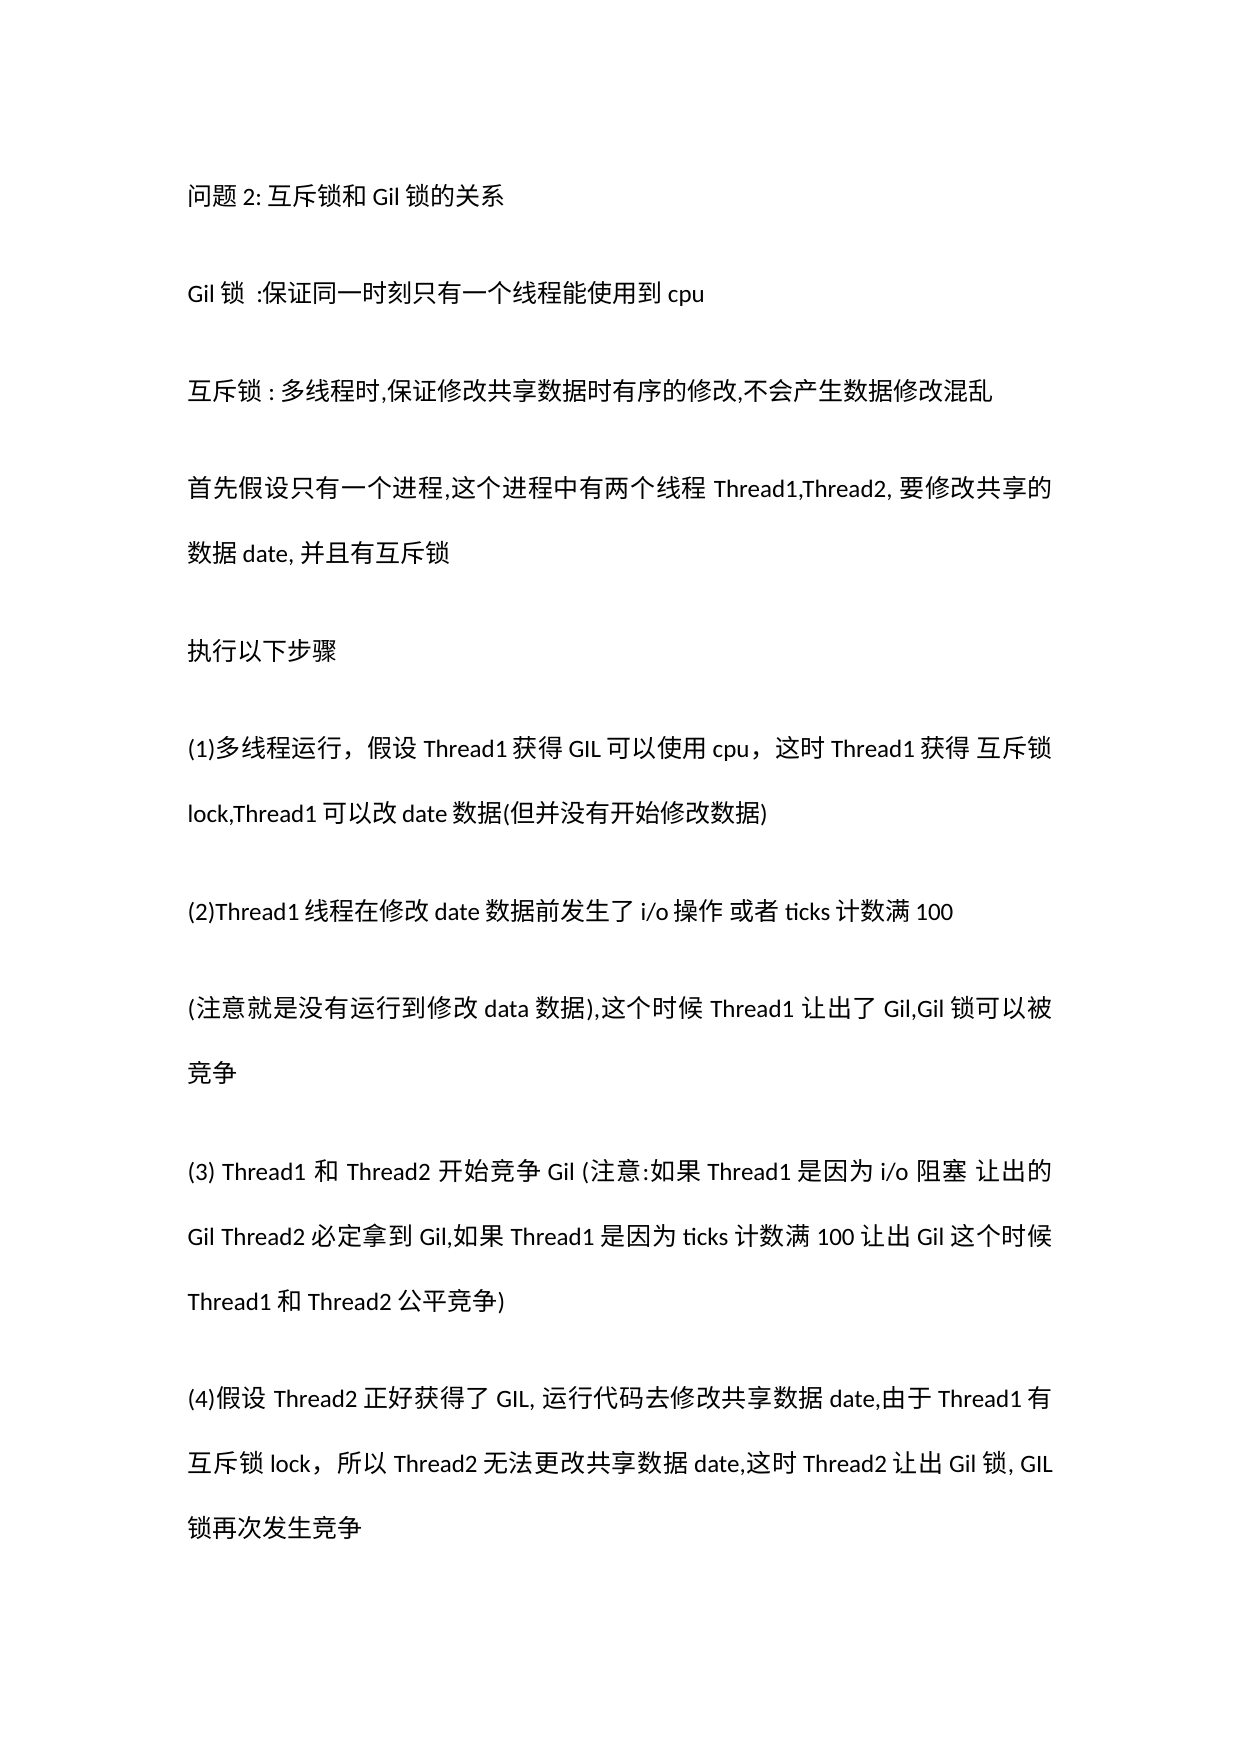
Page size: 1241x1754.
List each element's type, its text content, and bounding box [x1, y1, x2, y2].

text 互斥锁 : 多线程时,保证修改共享数据时有序的修改,不会产生数据修改混乱 [187, 357, 1053, 422]
text 首先假设只有一个进程,这个进程中有两个线程 Thread1,Thread2, 要修改共享的数据date, 并且有互斥锁 [187, 454, 1053, 584]
text (2)Thread1线程在修改date数据前发生了 i/o操作 或者 ticks计数满100 [187, 877, 1053, 942]
text 问题2: 互斥锁和Gil锁的关系 [187, 162, 1053, 227]
text (3) Thread1 和 Thread2 开始竞争Gil (注意:如果Thread1是因为i/o 阻塞 让出的Gil Thread2必定拿到Gil,如果Thread1是因为ticks计数满100让出Gil这个时候Thread1 和 Thread2 公平竞争) [187, 1137, 1053, 1332]
text (4)假设 Thread2正好获得了GIL, 运行代码去修改共享数据date,由于Thread1有互斥锁lock，所以Thread2无法更改共享数据date,这时Thread2让出Gil锁, GIL锁再次发生竞争 [187, 1364, 1053, 1559]
text (1)多线程运行，假设Thread1获得GIL可以使用cpu，这时Thread1获得 互斥锁lock,Thread1可以改date数据(但并没有开始修改数据) [187, 714, 1053, 844]
text 执行以下步骤 [187, 617, 1053, 682]
text Gil锁 :保证同一时刻只有一个线程能使用到cpu [187, 259, 1053, 324]
text (注意就是没有运行到修改data数据),这个时候 Thread1 让出了Gil,Gil锁可以被竞争 [187, 974, 1053, 1104]
